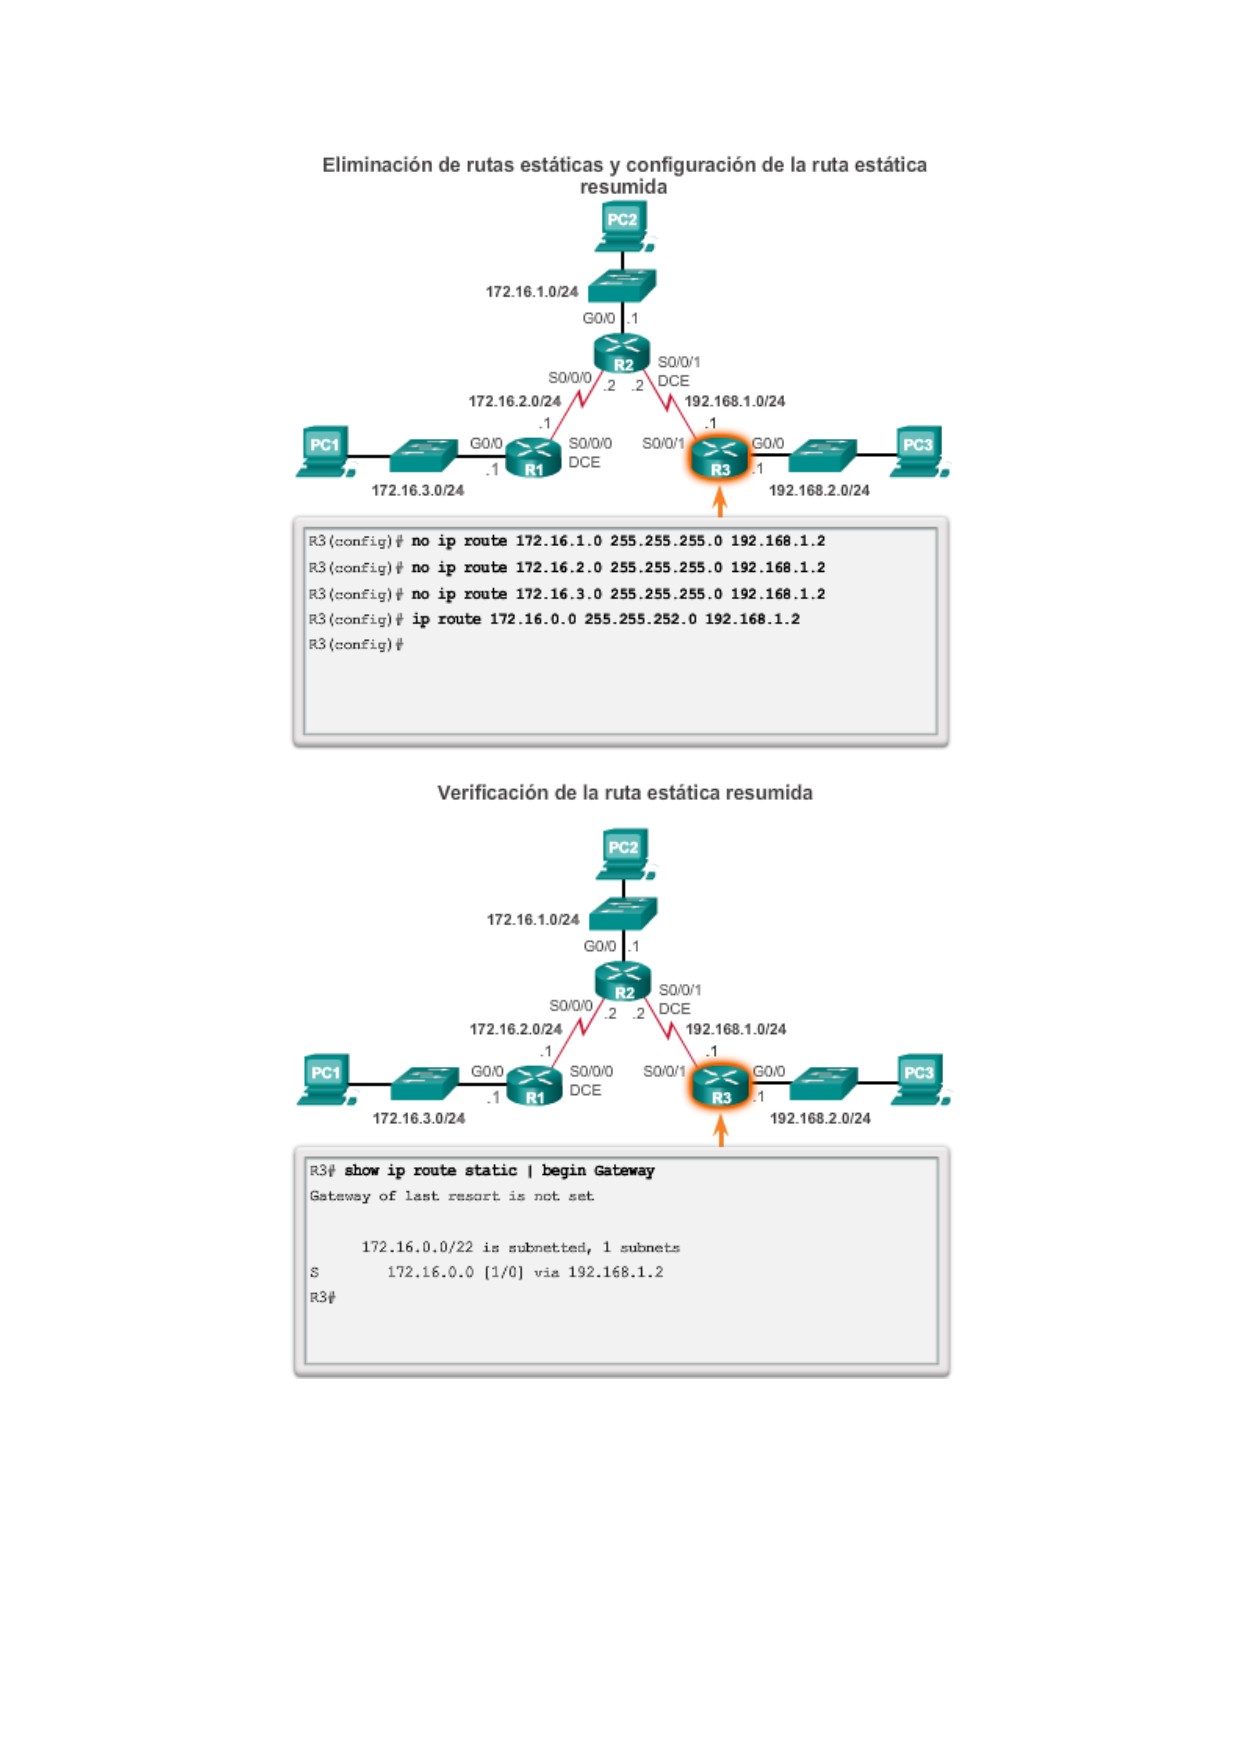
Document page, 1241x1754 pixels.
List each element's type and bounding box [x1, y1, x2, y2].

picture [288, 147, 953, 754]
picture [286, 778, 954, 1379]
